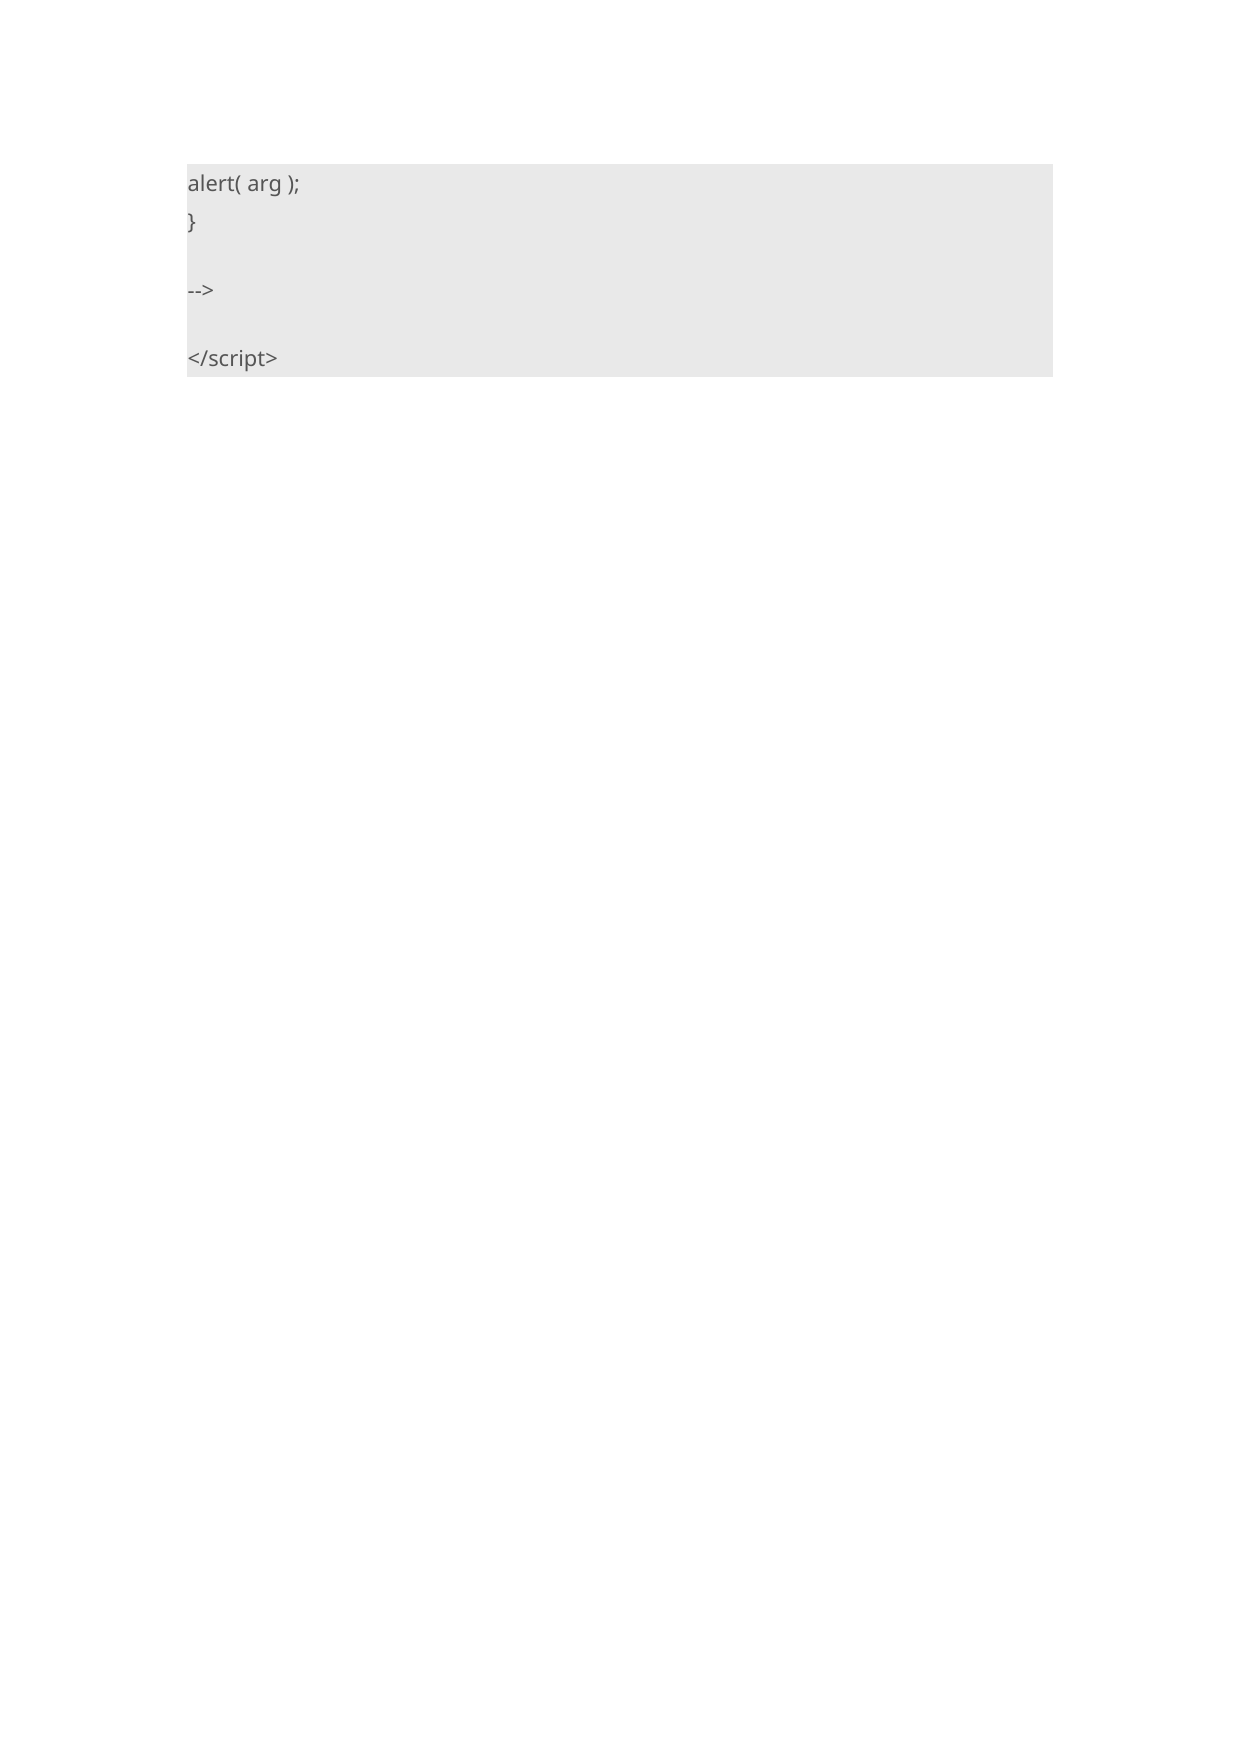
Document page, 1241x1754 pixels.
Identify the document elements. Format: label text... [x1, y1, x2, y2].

text </script> [187, 339, 1053, 377]
text --> [187, 271, 1053, 308]
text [187, 164, 1053, 239]
